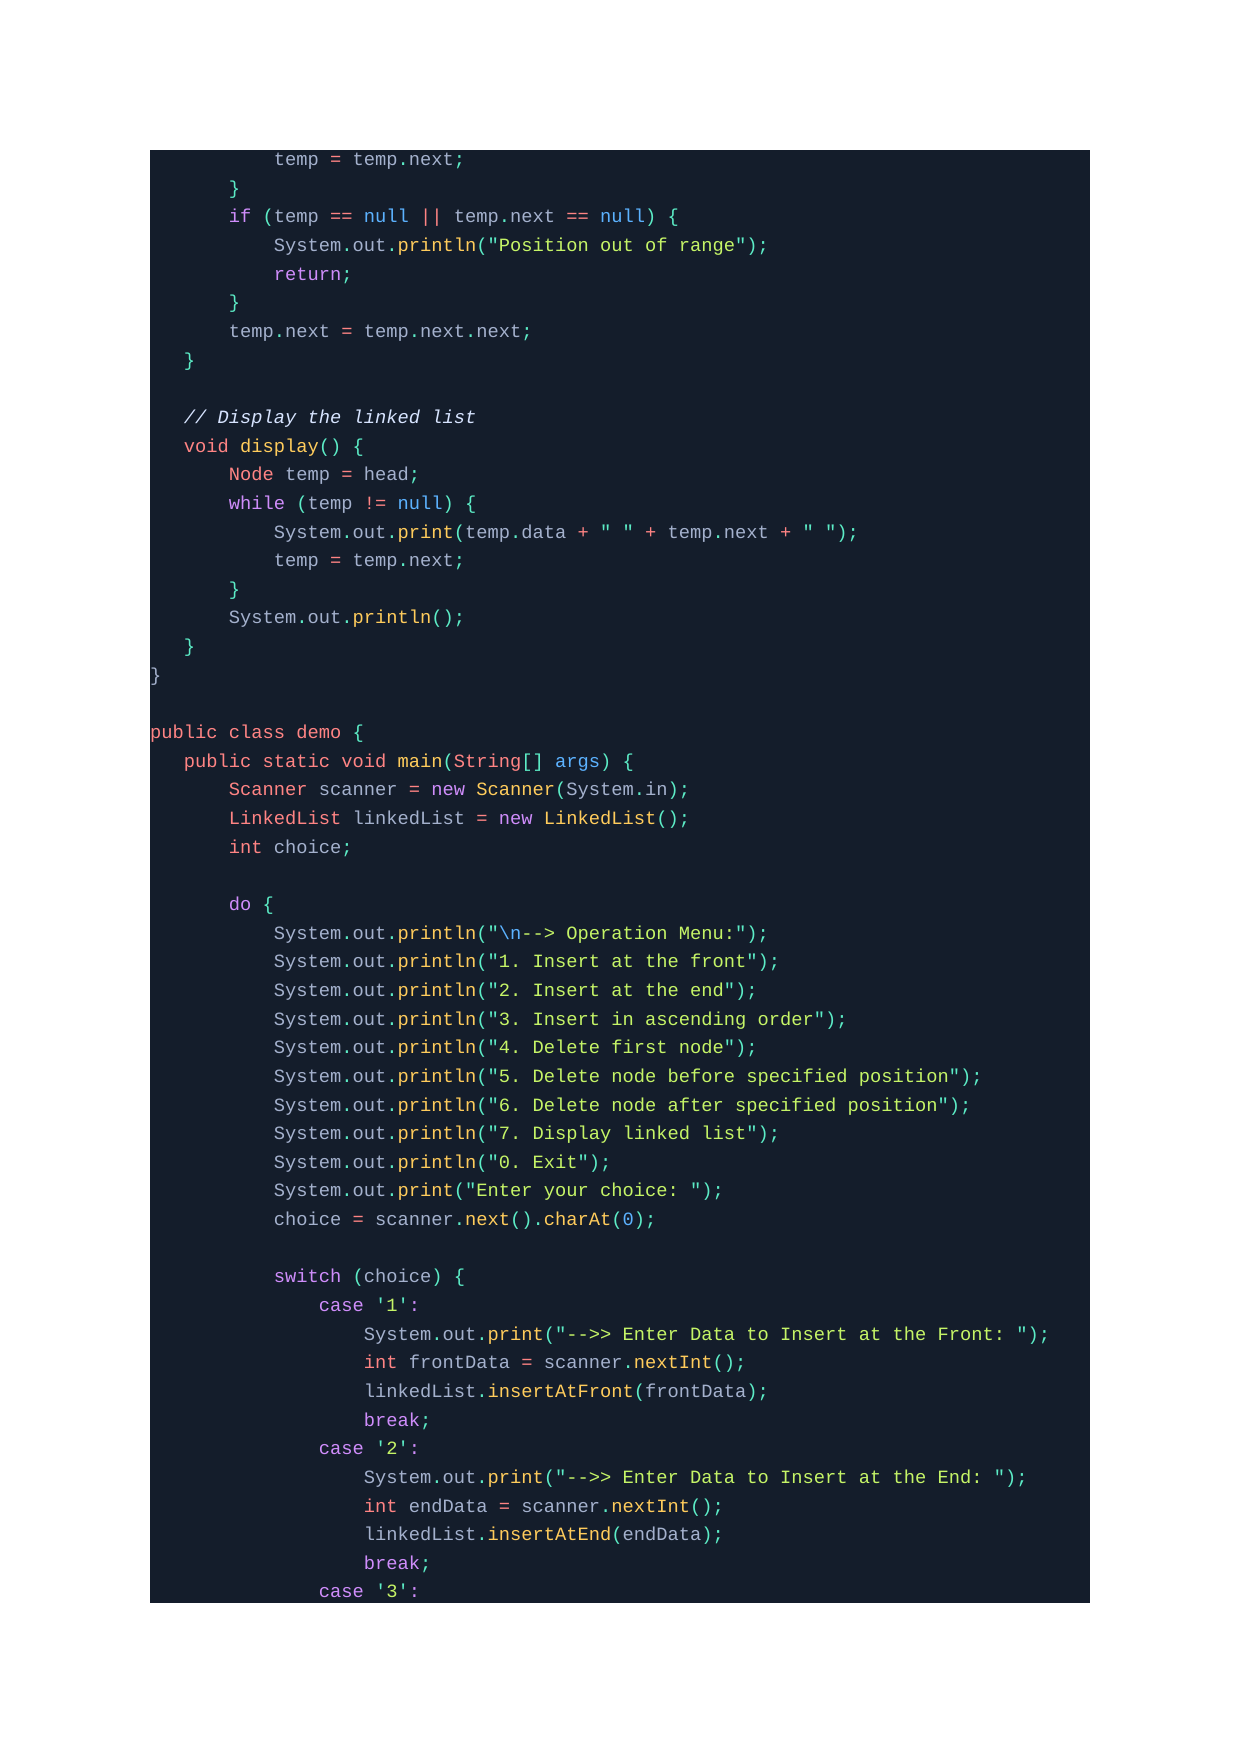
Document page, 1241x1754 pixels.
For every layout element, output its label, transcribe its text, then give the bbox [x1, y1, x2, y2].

text int frontData = scanner.nextInt(); [150, 1353, 1090, 1374]
text case '2': [150, 1439, 1090, 1460]
text // Display the linked list [150, 408, 1090, 429]
text linkedList.insertAtFront(frontData); [150, 1382, 1090, 1403]
text System.out.println("5. Delete node before specified position"); [150, 1067, 1090, 1088]
text System.out.println("1. Insert at the front"); [150, 952, 1090, 973]
text } [150, 580, 1090, 601]
text temp = temp.next; [150, 551, 1090, 572]
text case '3': [150, 1582, 1090, 1603]
text while (temp != null) { [150, 494, 1090, 515]
text case '1': [150, 1296, 1090, 1317]
text System.out.print("Enter your choice: "); [150, 1181, 1090, 1202]
text if (temp == null || temp.next == null) { [150, 207, 1090, 228]
text System.out.println("6. Delete node after specified position"); [150, 1095, 1090, 1117]
text int endData = scanner.nextInt(); [150, 1496, 1090, 1518]
text break; [150, 1554, 1090, 1575]
text System.out.println("7. Display linked list"); [150, 1124, 1090, 1145]
text } [150, 293, 1090, 314]
text System.out.print("-->> Enter Data to Insert at the Front: "); [150, 1324, 1090, 1346]
text System.out.println("0. Exit"); [150, 1153, 1090, 1174]
text temp = temp.next; [150, 150, 1090, 171]
text System.out.println("2. Insert at the end"); [150, 981, 1090, 1002]
text public class demo { [150, 723, 1090, 744]
text public static void main(String[] args) { [150, 752, 1090, 773]
text System.out.println(); [150, 608, 1090, 629]
text LinkedList linkedList = new LinkedList(); [150, 809, 1090, 830]
text System.out.print("-->> Enter Data to Insert at the End: "); [150, 1468, 1090, 1489]
text choice = scanner.next().charAt(0); [150, 1210, 1090, 1231]
text temp.next = temp.next.next; [150, 322, 1090, 343]
text } [150, 351, 1090, 372]
text switch (choice) { [150, 1267, 1090, 1288]
text void display() { [150, 436, 1090, 458]
text System.out.println("3. Insert in ascending order"); [150, 1009, 1090, 1031]
text System.out.println("4. Delete first node"); [150, 1038, 1090, 1059]
text System.out.println("\n--> Operation Menu:"); [150, 923, 1090, 945]
text } [150, 637, 1090, 658]
text Scanner scanner = new Scanner(System.in); [150, 780, 1090, 801]
text } [150, 179, 1090, 200]
text } [150, 666, 1090, 687]
text return; [150, 264, 1090, 286]
text int choice; [150, 837, 1090, 859]
text linkedList.insertAtEnd(endData); [150, 1525, 1090, 1546]
text do { [150, 895, 1090, 916]
text Node temp = head; [150, 465, 1090, 486]
text break; [150, 1410, 1090, 1432]
text System.out.println("Position out of range"); [150, 236, 1090, 257]
text System.out.print(temp.data + " " + temp.next + " "); [150, 522, 1090, 544]
